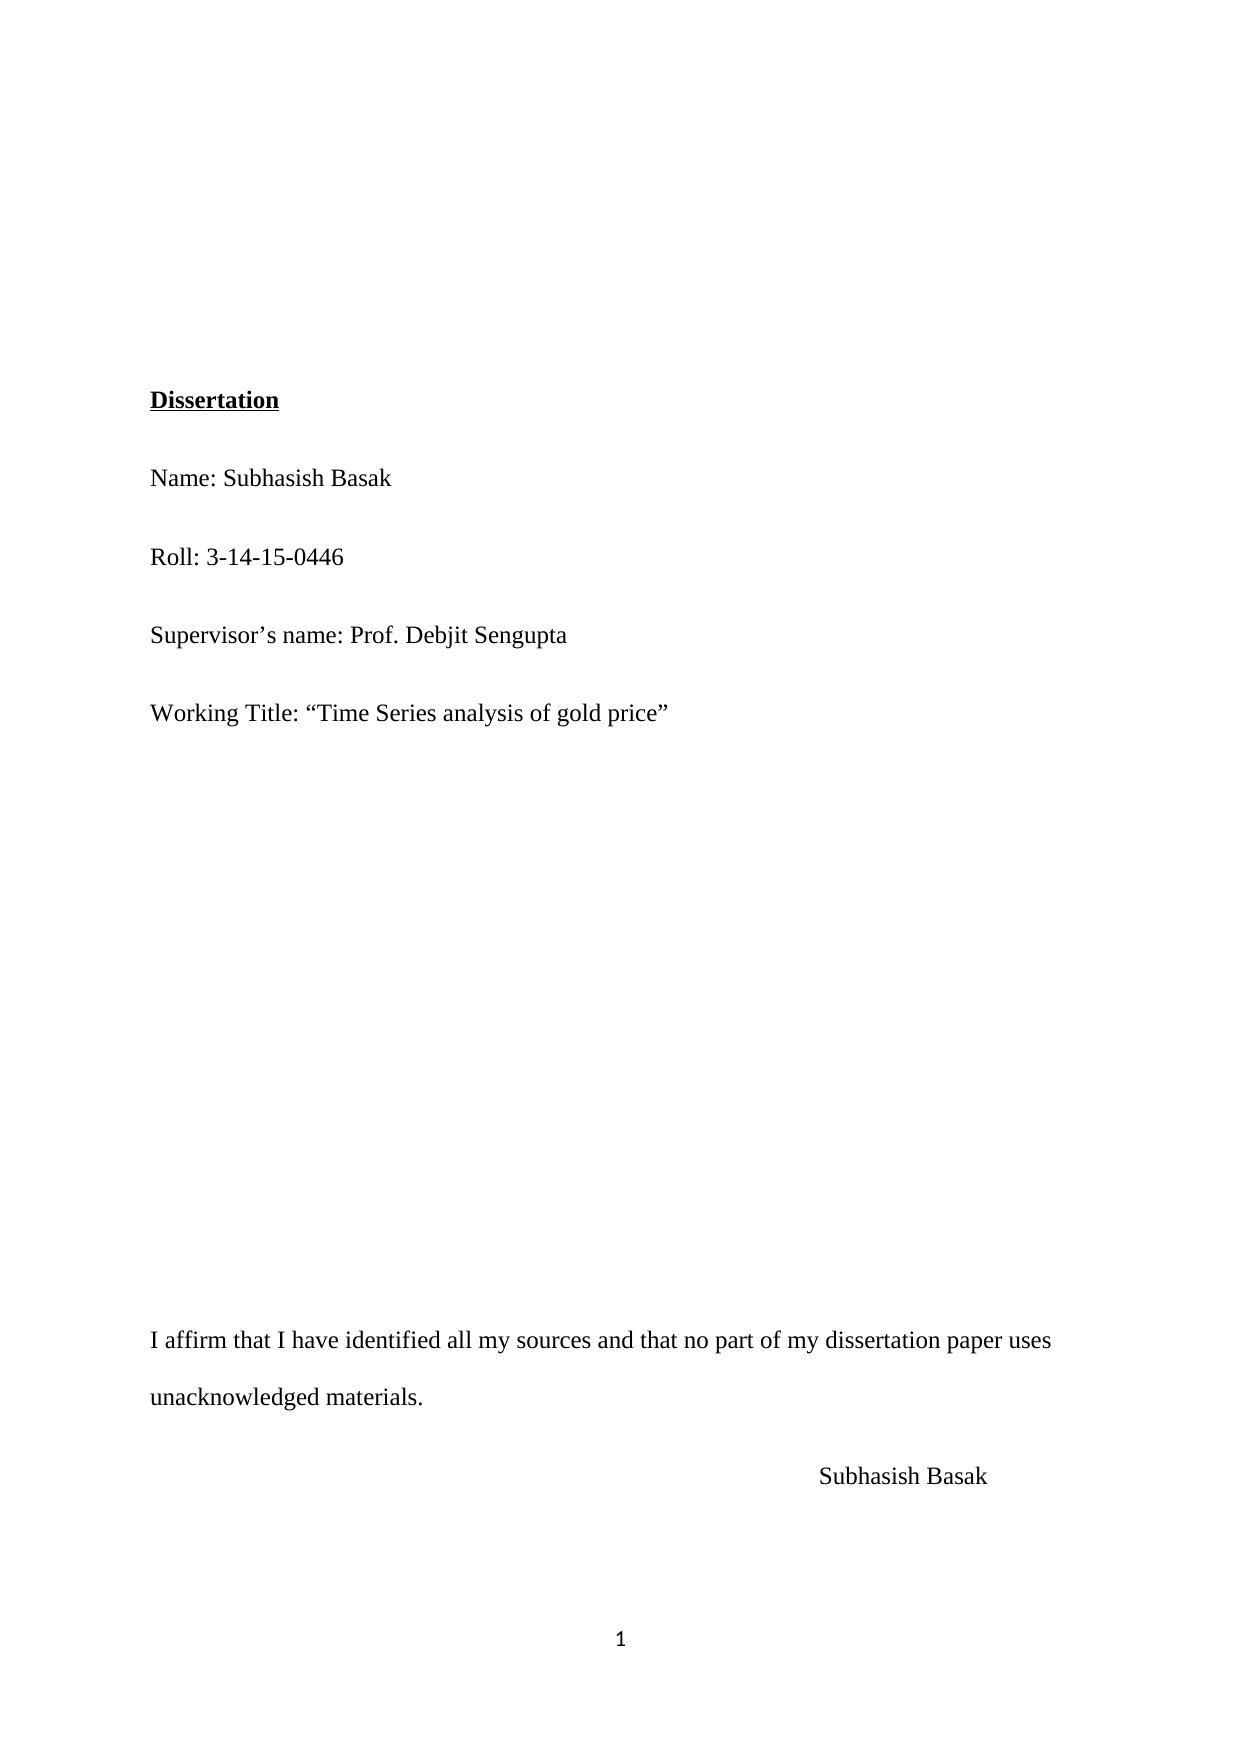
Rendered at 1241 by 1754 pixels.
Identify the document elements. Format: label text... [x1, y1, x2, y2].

text Roll: 3-14-15-0446 [150, 542, 1090, 570]
text Supervisor’s name: Prof. Debjit Sengupta [150, 620, 1090, 649]
text Dissertation [150, 385, 1090, 414]
text Name: Subhasish Basak [150, 463, 1090, 492]
text I affirm that I have identified all my sources and that no part of my dissertation paper uses unacknowledged materials. [150, 1325, 1090, 1411]
text Working Title: “Time Series analysis of gold price” [150, 698, 1090, 727]
text Subhasish Basak [150, 1461, 1090, 1489]
